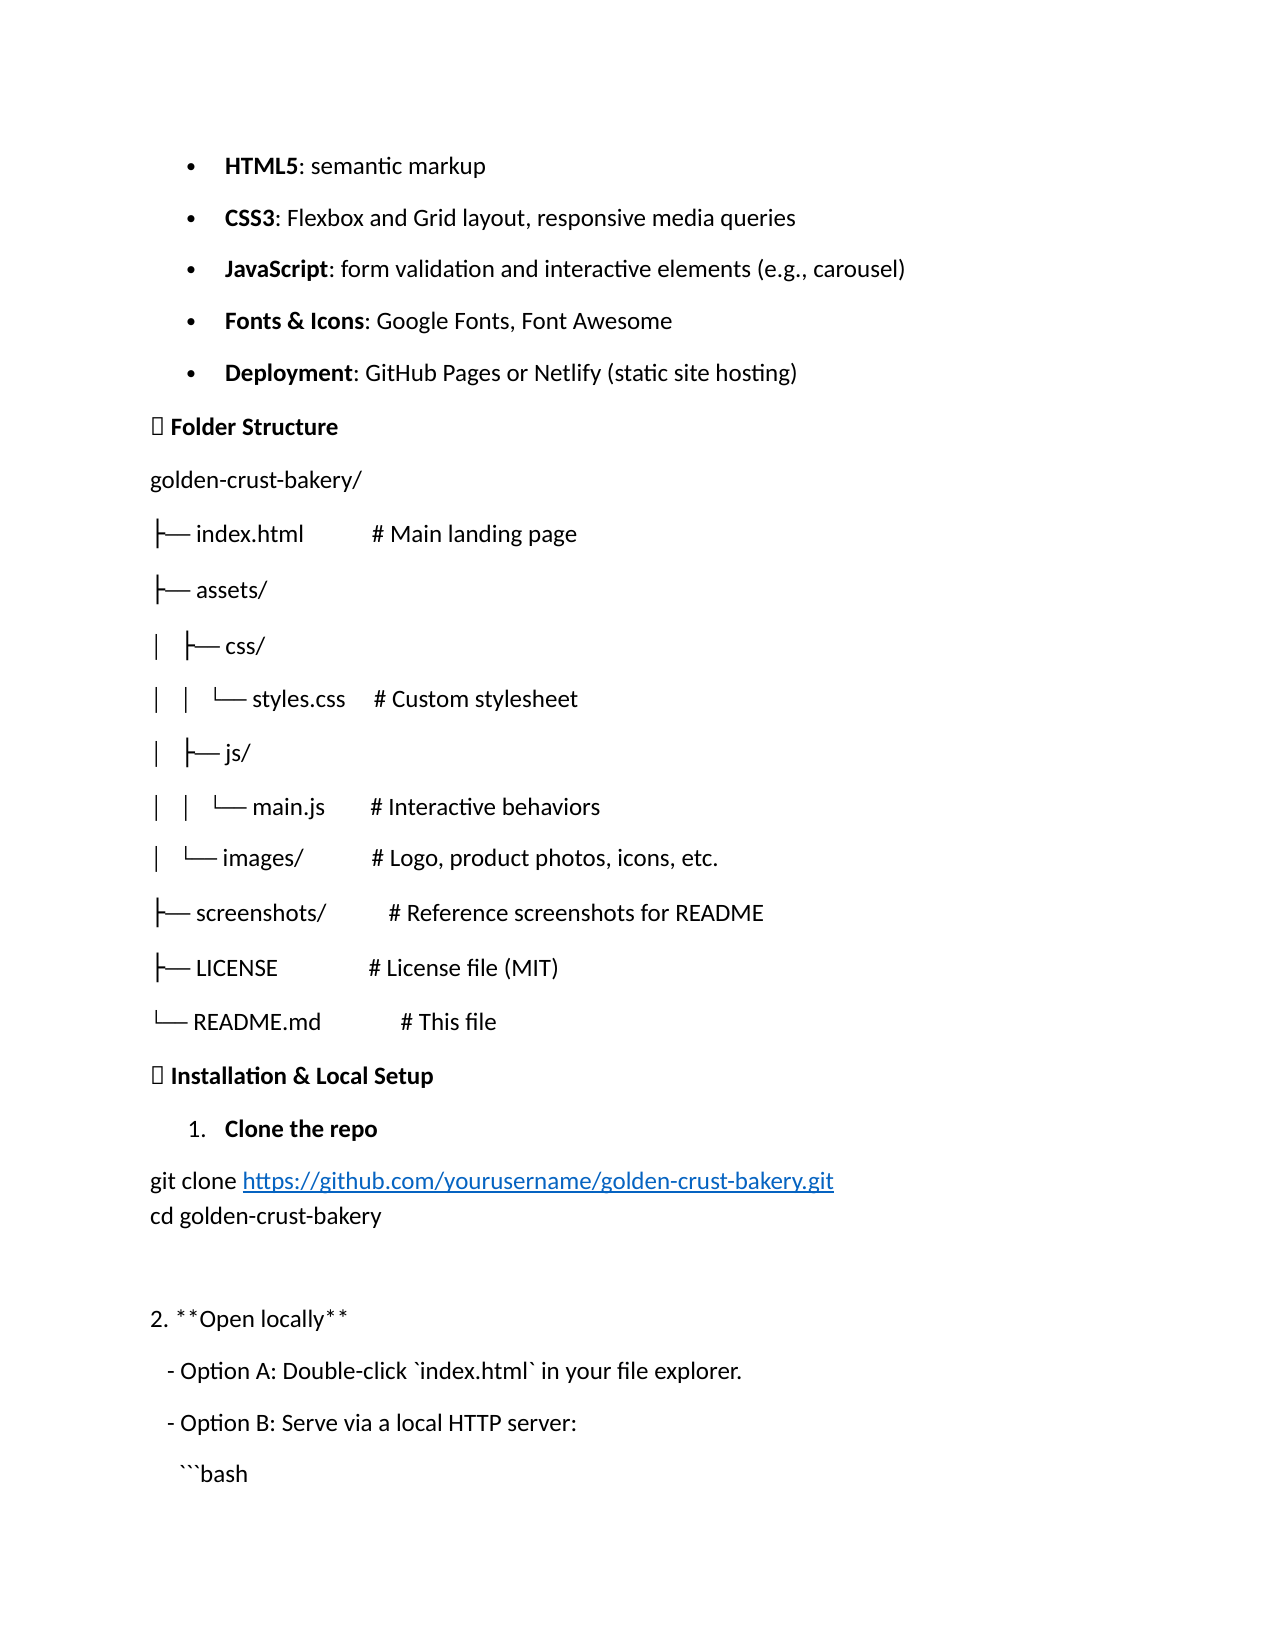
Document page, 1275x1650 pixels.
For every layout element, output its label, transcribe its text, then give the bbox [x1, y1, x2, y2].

text ├── index.html # Main landing page [150, 516, 1125, 550]
list JavaScript: form validation and interactive elements (e.g., carousel) [187, 253, 1125, 284]
list Fonts & Icons: Google Fonts, Font Awesome [187, 305, 1125, 336]
text └── README.md # This file [150, 1006, 1125, 1036]
text │ ├── js/ [150, 735, 1125, 769]
list HTML5: semantic markup [187, 150, 1125, 181]
text ├── screenshots/ # Reference screenshots for README [150, 894, 1125, 928]
text ```bash [150, 1458, 1125, 1489]
text ├── assets/ [150, 572, 1125, 606]
text 2. **Open locally** [150, 1303, 1125, 1334]
text - Option A: Double-click `index.html` in your file explorer. [150, 1355, 1125, 1386]
text 📂 Folder Structure [150, 408, 1125, 442]
text │ ├── css/ [150, 627, 1125, 662]
list Clone the repo [187, 1113, 1125, 1144]
text │ │ └── styles.css # Custom stylesheet [150, 683, 1125, 714]
list Deployment: GitHub Pages or Netlify (static site hosting) [187, 357, 1125, 387]
list CSS3: Flexbox and Grid layout, responsive media queries [187, 202, 1125, 232]
text ├── LICENSE # License file (MIT) [150, 950, 1125, 984]
text 🚧 Installation & Local Setup [150, 1057, 1125, 1092]
text │ │ └── main.js # Interactive behaviors [150, 791, 1125, 821]
text golden-crust-bakery/ [150, 464, 1125, 495]
text - Option B: Serve via a local HTTP server: [150, 1407, 1125, 1437]
text │ └── images/ # Logo, product photos, icons, etc. [150, 842, 1125, 873]
text git clone https://github.com/yourusername/golden-crust-bakery.git cd golden-crust-bakery [150, 1165, 1125, 1231]
